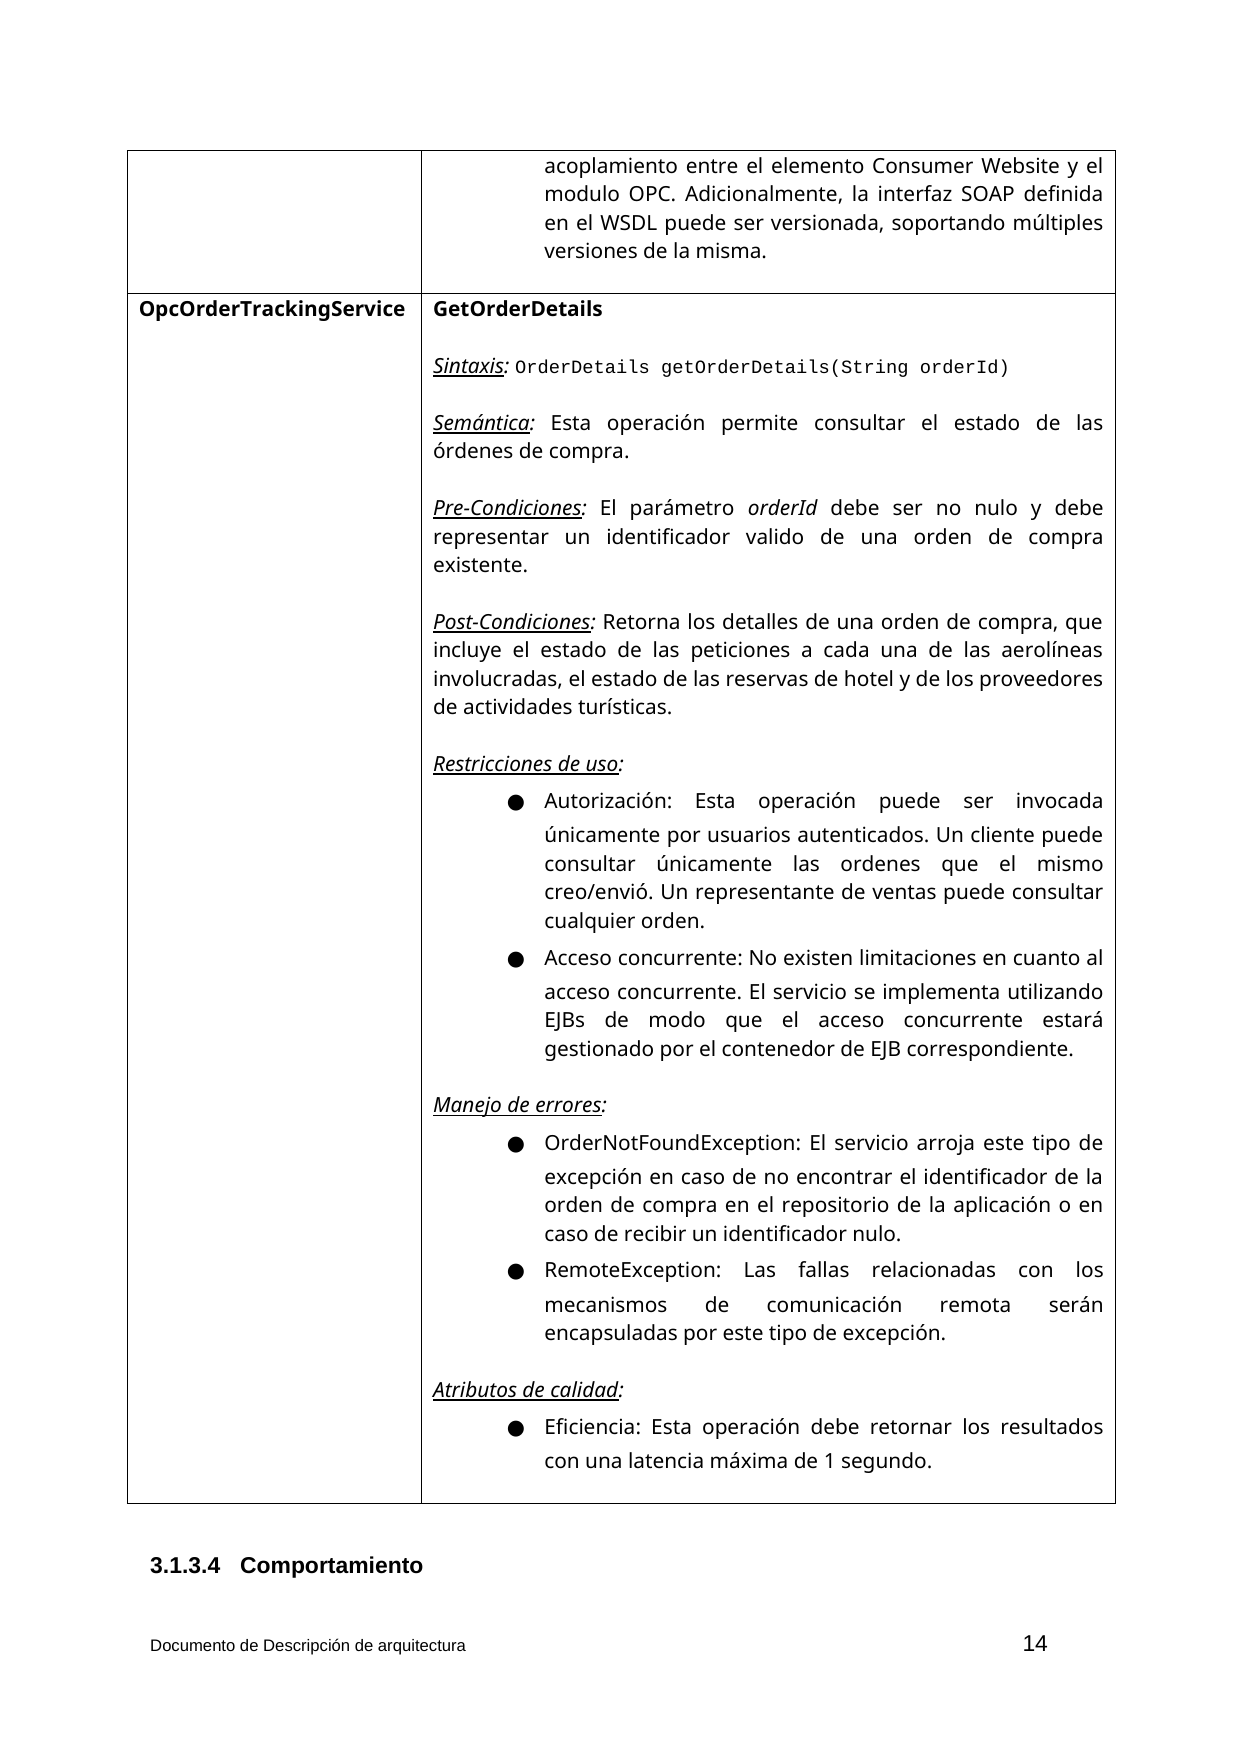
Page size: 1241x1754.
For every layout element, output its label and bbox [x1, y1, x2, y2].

table_cell [422, 294, 1115, 1503]
table_cell [422, 151, 1115, 293]
table_cell [128, 151, 421, 293]
table_cell [128, 294, 421, 1503]
